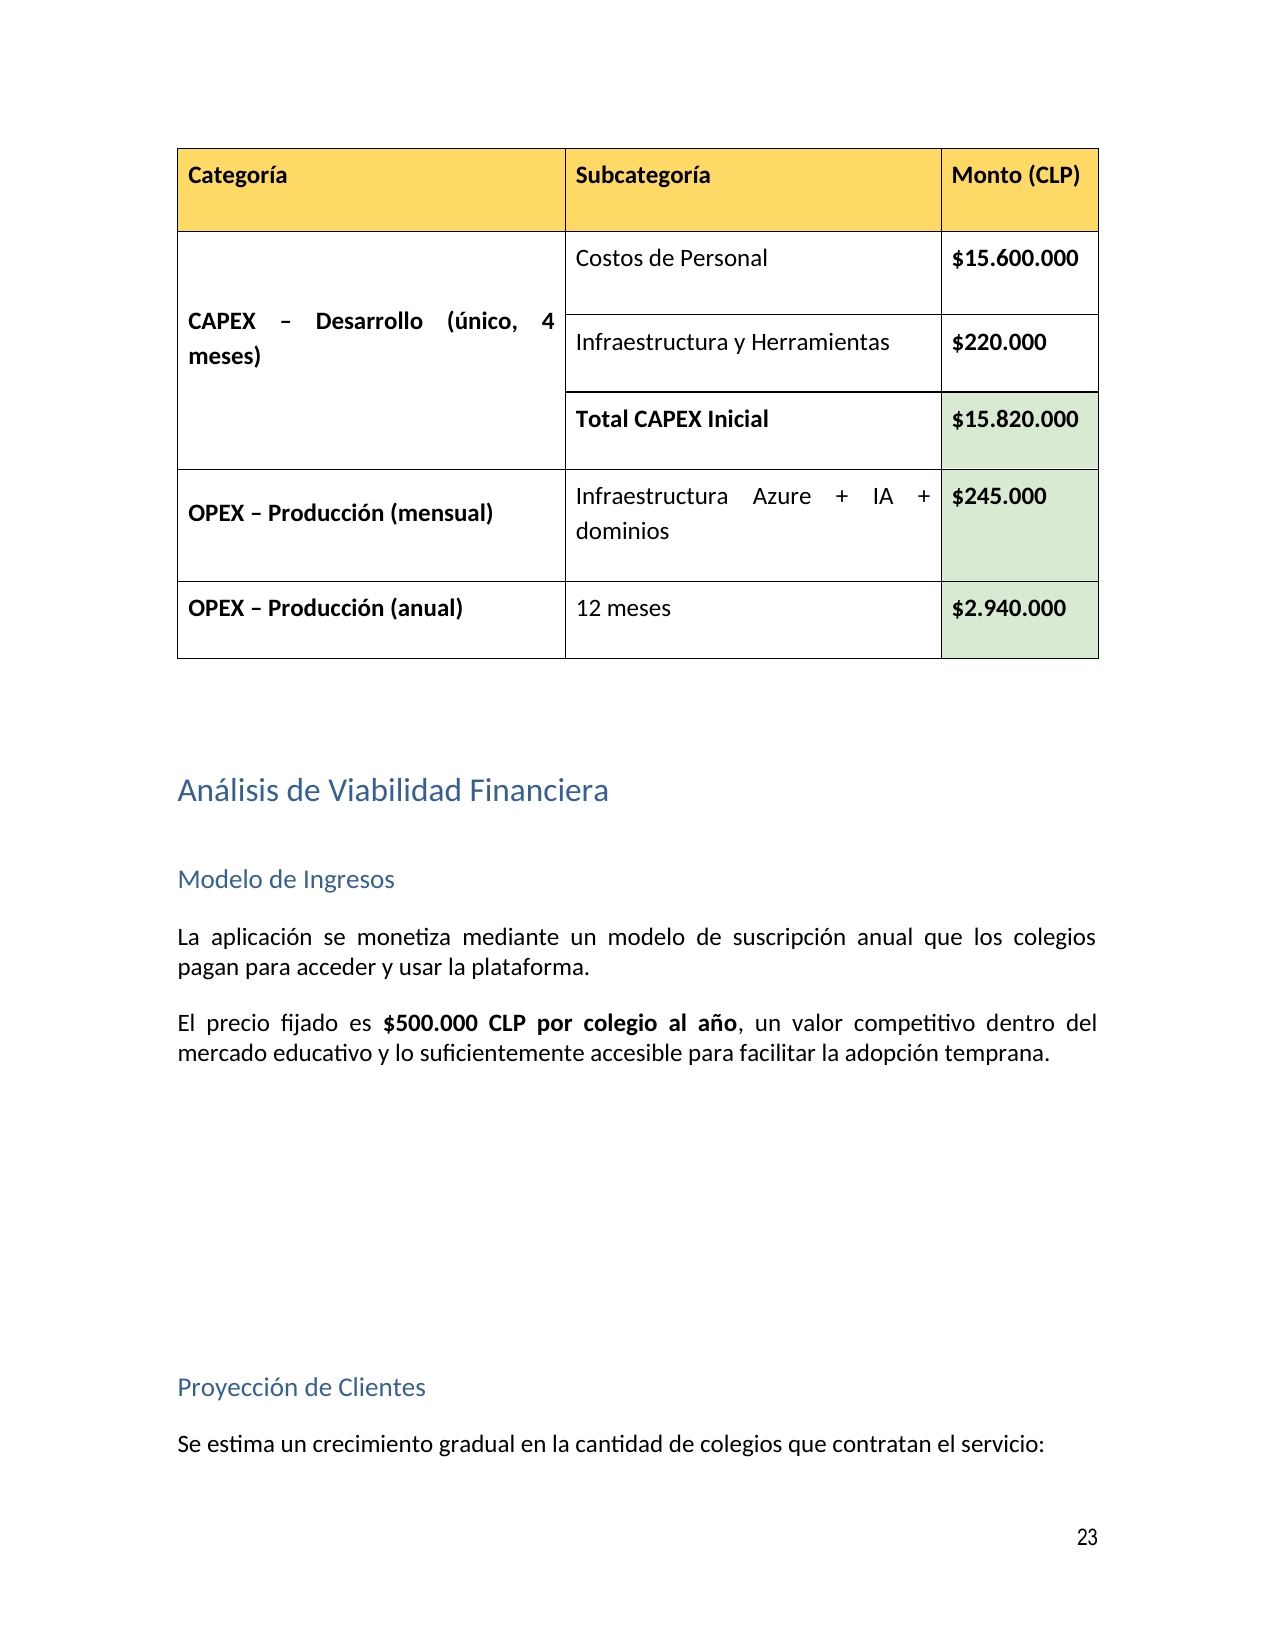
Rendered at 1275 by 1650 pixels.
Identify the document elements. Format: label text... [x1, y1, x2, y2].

subtitle Proyección de Clientes [177, 1370, 1098, 1403]
table_cell Total CAPEX Inicial [566, 393, 941, 468]
table_cell $15.820.000 [942, 393, 1098, 468]
table_cell Costos de Personal [566, 232, 941, 314]
text La aplicación se monetiza mediante un modelo de suscripción anual que los colegios pagan para acceder y usar la plataforma. [177, 921, 1098, 982]
table_cell OPEX – Producción (anual) [178, 582, 565, 658]
table_header Categoría [178, 149, 565, 231]
table_cell CAPEX – Desarrollo (único, 4 meses) [178, 232, 565, 468]
table_cell 12 meses [566, 582, 941, 658]
subtitle Análisis de Viabilidad Financiera [177, 769, 1098, 810]
text Se estima un crecimiento gradual en la cantidad de colegios que contratan el servicio: [177, 1428, 1098, 1459]
table_cell $220.000 [942, 315, 1098, 391]
table_header Monto (CLP) [942, 149, 1098, 231]
table_cell $15.600.000 [942, 232, 1098, 314]
table_header Subcategoría [566, 149, 941, 231]
table_cell $2.940.000 [942, 582, 1098, 658]
subtitle Modelo de Ingresos [177, 863, 1098, 896]
table_cell Infraestructura Azure + IA + dominios [566, 470, 941, 581]
table_cell $245.000 [942, 470, 1098, 581]
table_cell OPEX – Producción (mensual) [178, 470, 565, 581]
table_cell Infraestructura y Herramientas [566, 315, 941, 391]
text El precio fijado es $500.000 CLP por colegio al año, un valor competitivo dentro del mercado educativo y lo suficientemente accesible para facilitar la adopción temprana. [177, 1007, 1098, 1068]
